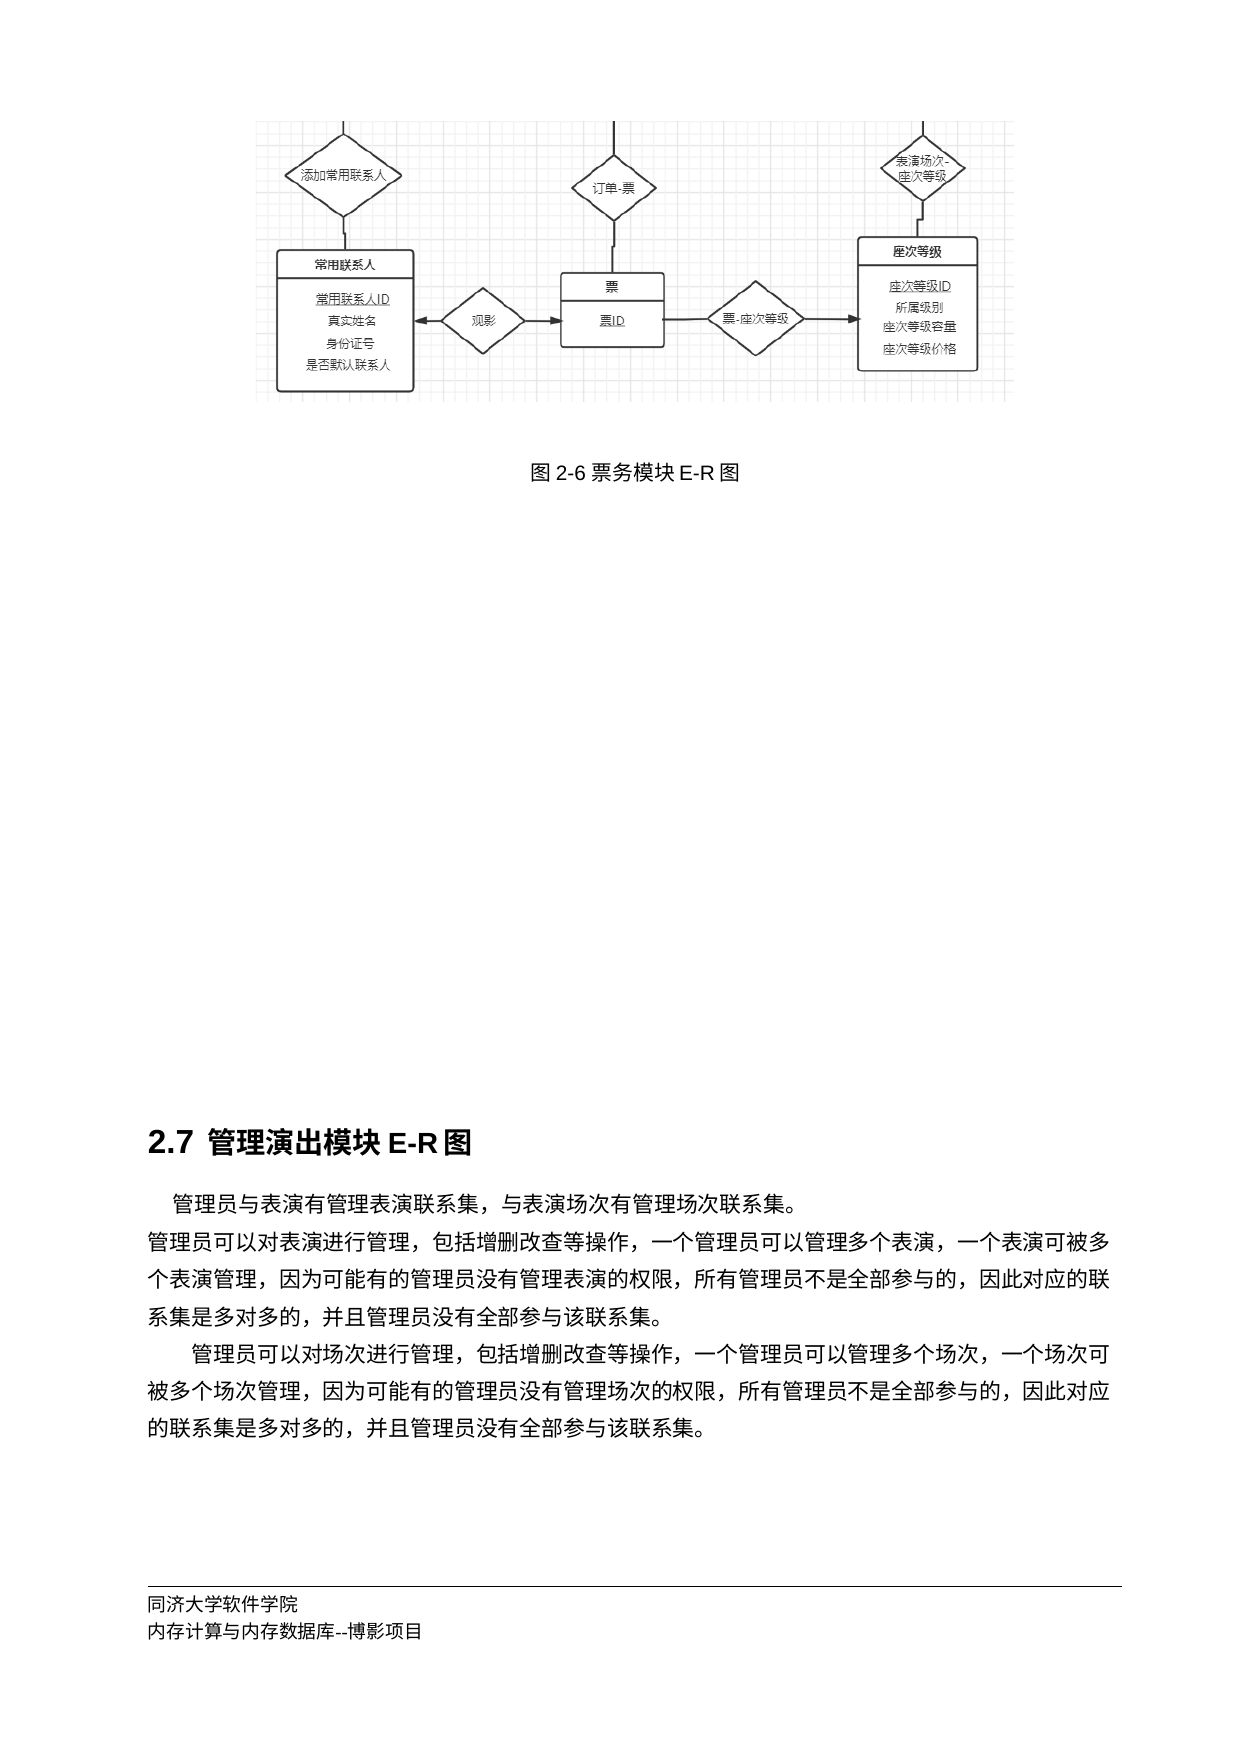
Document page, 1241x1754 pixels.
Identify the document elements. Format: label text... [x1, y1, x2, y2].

text 管理员与表演有管理表演联系集，与表演场次有管理场次联系集。 [148, 1186, 1122, 1219]
list 管理演出模块E-R图 [148, 1108, 1122, 1173]
text 管理员可以对场次进行管理，包括增删改查等操作，一个管理员可以管理多个场次，一个场次可被多个场次管理，因为可能有的管理员没有管理场次的权限，所有管理员不是全部参与的，因此对应的联系集是多对多的，并且管理员没有全部参与该联系集。 [148, 1336, 1122, 1443]
picture [255, 121, 1014, 402]
text 图 2-6 票务模块E-R图 [148, 455, 1122, 487]
text 管理员可以对表演进行管理，包括增删改查等操作，一个管理员可以管理多个表演，一个表演可被多个表演管理，因为可能有的管理员没有管理表演的权限，所有管理员不是全部参与的，因此对应的联系集是多对多的，并且管理员没有全部参与该联系集。 [148, 1224, 1122, 1332]
